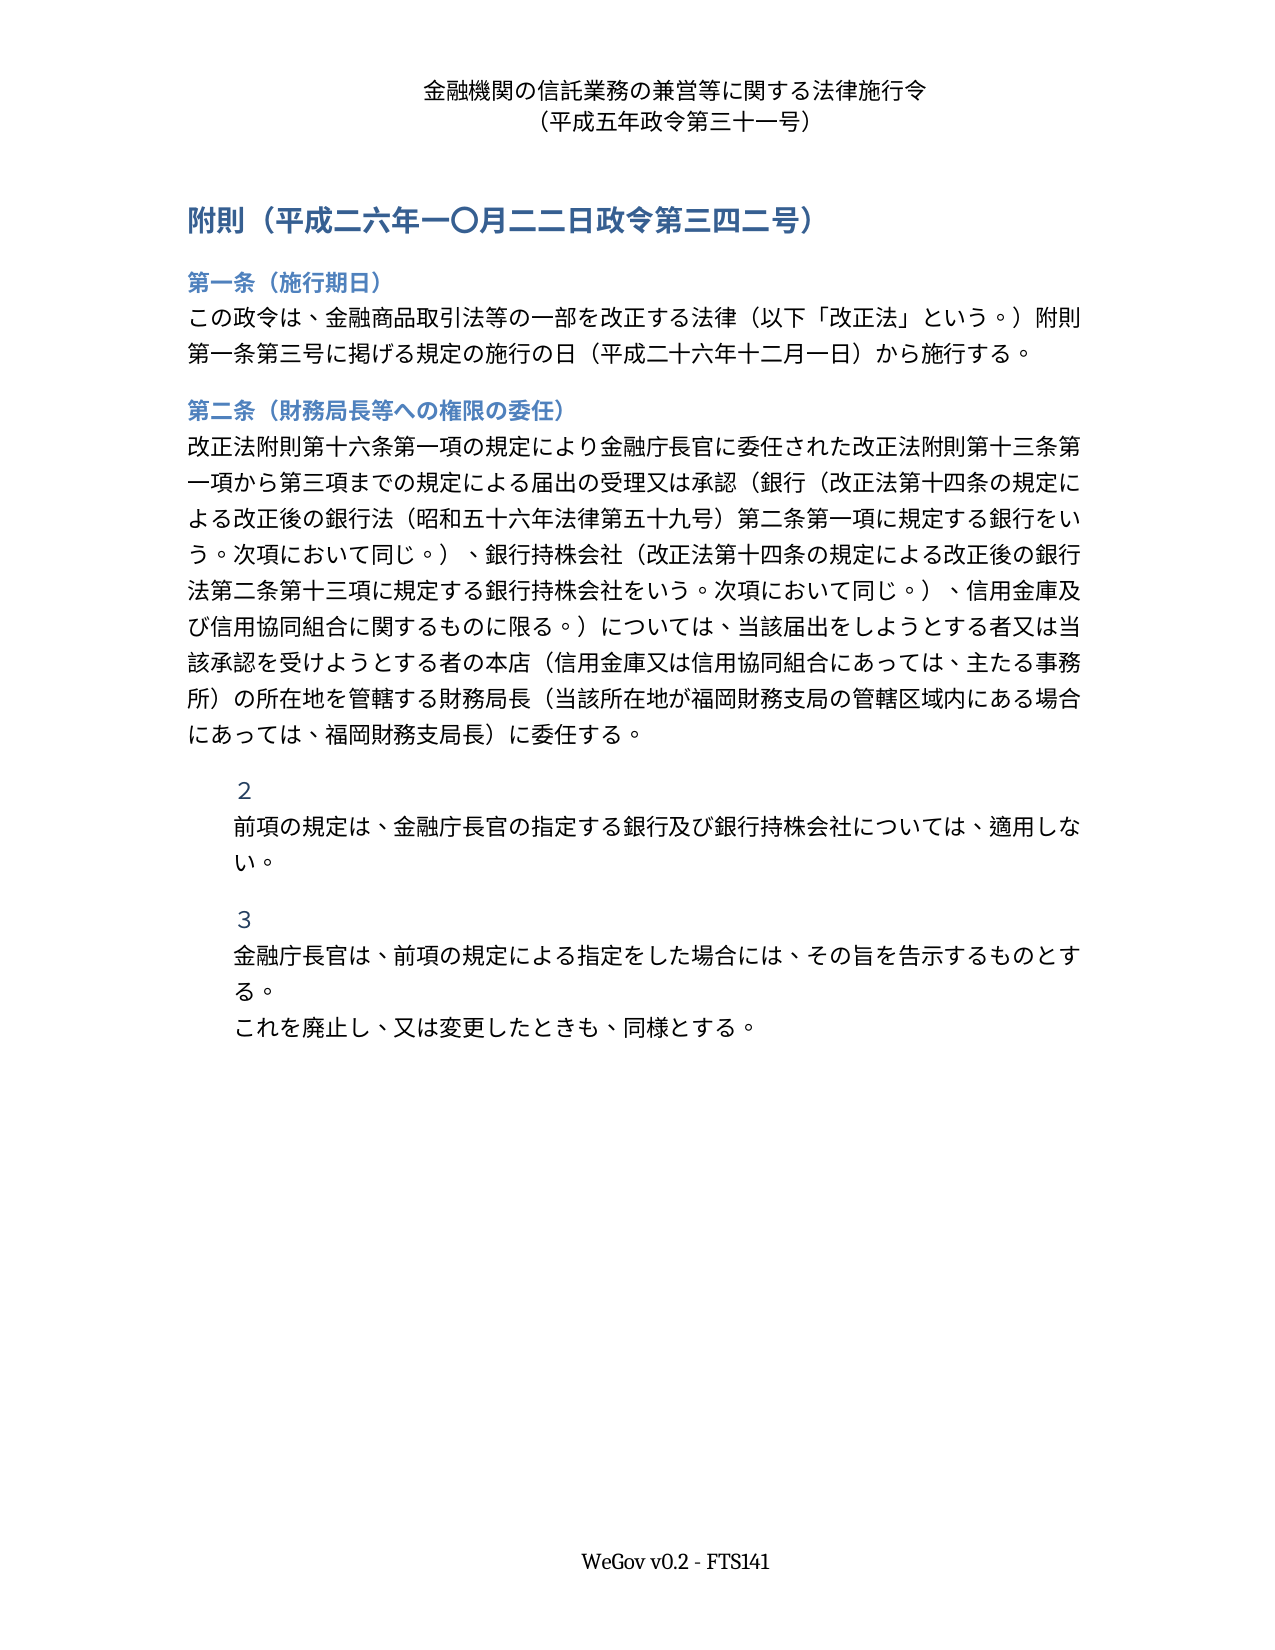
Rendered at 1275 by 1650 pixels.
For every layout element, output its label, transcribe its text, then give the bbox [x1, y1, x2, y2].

text この政令は、金融商品取引法等の一部を改正する法律（以下「改正法」という。）附則第一条第三号に掲げる規定の施行の日（平成二十六年十二月一日）から施行する。 [187, 302, 1087, 369]
subtitle 第二条（財務局長等への権限の委任） [187, 395, 1087, 426]
subtitle 附則（平成二六年一〇月二二日政令第三四二号） [187, 200, 1087, 240]
subtitle ３ [233, 904, 1087, 935]
subtitle 第一条（施行期日） [187, 266, 1087, 298]
text 金融庁長官は、前項の規定による指定をした場合には、その旨を告示するものとする。 これを廃止し、又は変更したときも、同様とする。 [233, 940, 1087, 1043]
text 改正法附則第十六条第一項の規定により金融庁長官に委任された改正法附則第十三条第一項から第三項までの規定による届出の受理又は承認（銀行（改正法第十四条の規定による改正後の銀行法（昭和五十六年法律第五十九号）第二条第一項に規定する銀行をいう。次項において同じ。）、銀行持株会社（改正法第十四条の規定による改正後の銀行法第二条第十三項に規定する銀行持株会社をいう。次項において同じ。）、信用金庫及び信用協同組合に関するものに限る。）については、当該届出をしようとする者又は当該承認を受けようとする者の本店（信用金庫又は信用協同組合にあっては、主たる事務所）の所在地を管轄する財務局長（当該所在地が福岡財務支局の管轄区域内にある場合にあっては、福岡財務支局長）に委任する。 [187, 431, 1087, 750]
subtitle ２ [233, 775, 1087, 807]
text 前項の規定は、金融庁長官の指定する銀行及び銀行持株会社については、適用しない。 [233, 811, 1087, 878]
